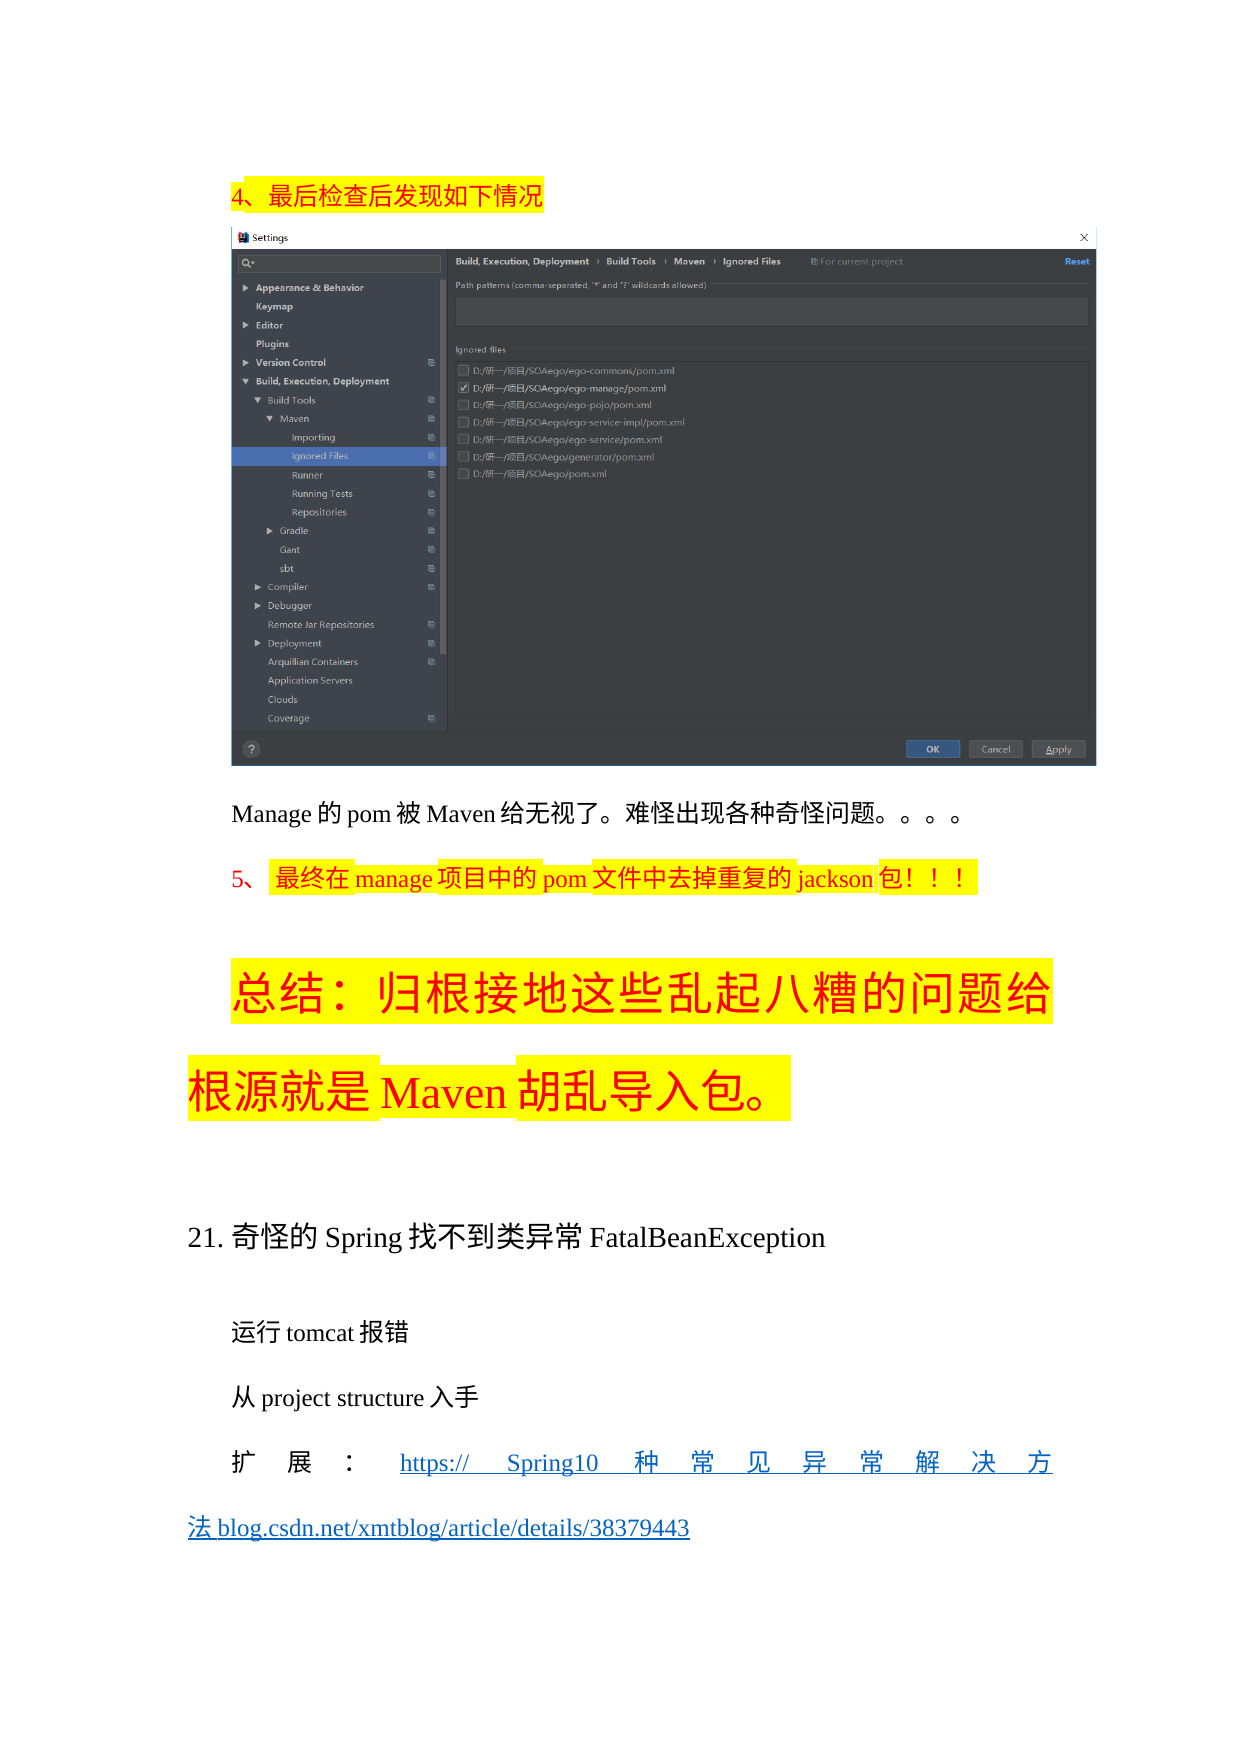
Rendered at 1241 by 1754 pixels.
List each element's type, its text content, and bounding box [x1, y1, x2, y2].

text 扩展：https:// Spring10种常见异常解决方法blog.csdn.net/xmtblog/article/details/38379443 [187, 1428, 1053, 1558]
picture [231, 227, 1097, 766]
text 总结：归根接地这些乱起八糟的问题给根源就是Maven胡乱导入包。 [187, 942, 1053, 1137]
text 运行tomcat报错 [187, 1298, 1053, 1363]
subtitle 奇怪的Spring找不到类异常FatalBeanException [187, 1202, 1053, 1267]
text 从project structure入手 [187, 1363, 1053, 1428]
list 最终在manage项目中的pom文件中去掉重复的jackson包！！！ [231, 844, 1053, 909]
text 4、最后检查后发现如下情况 [187, 162, 1053, 227]
text Manage的pom被Maven给无视了。难怪出现各种奇怪问题。。。。 [187, 779, 1053, 844]
